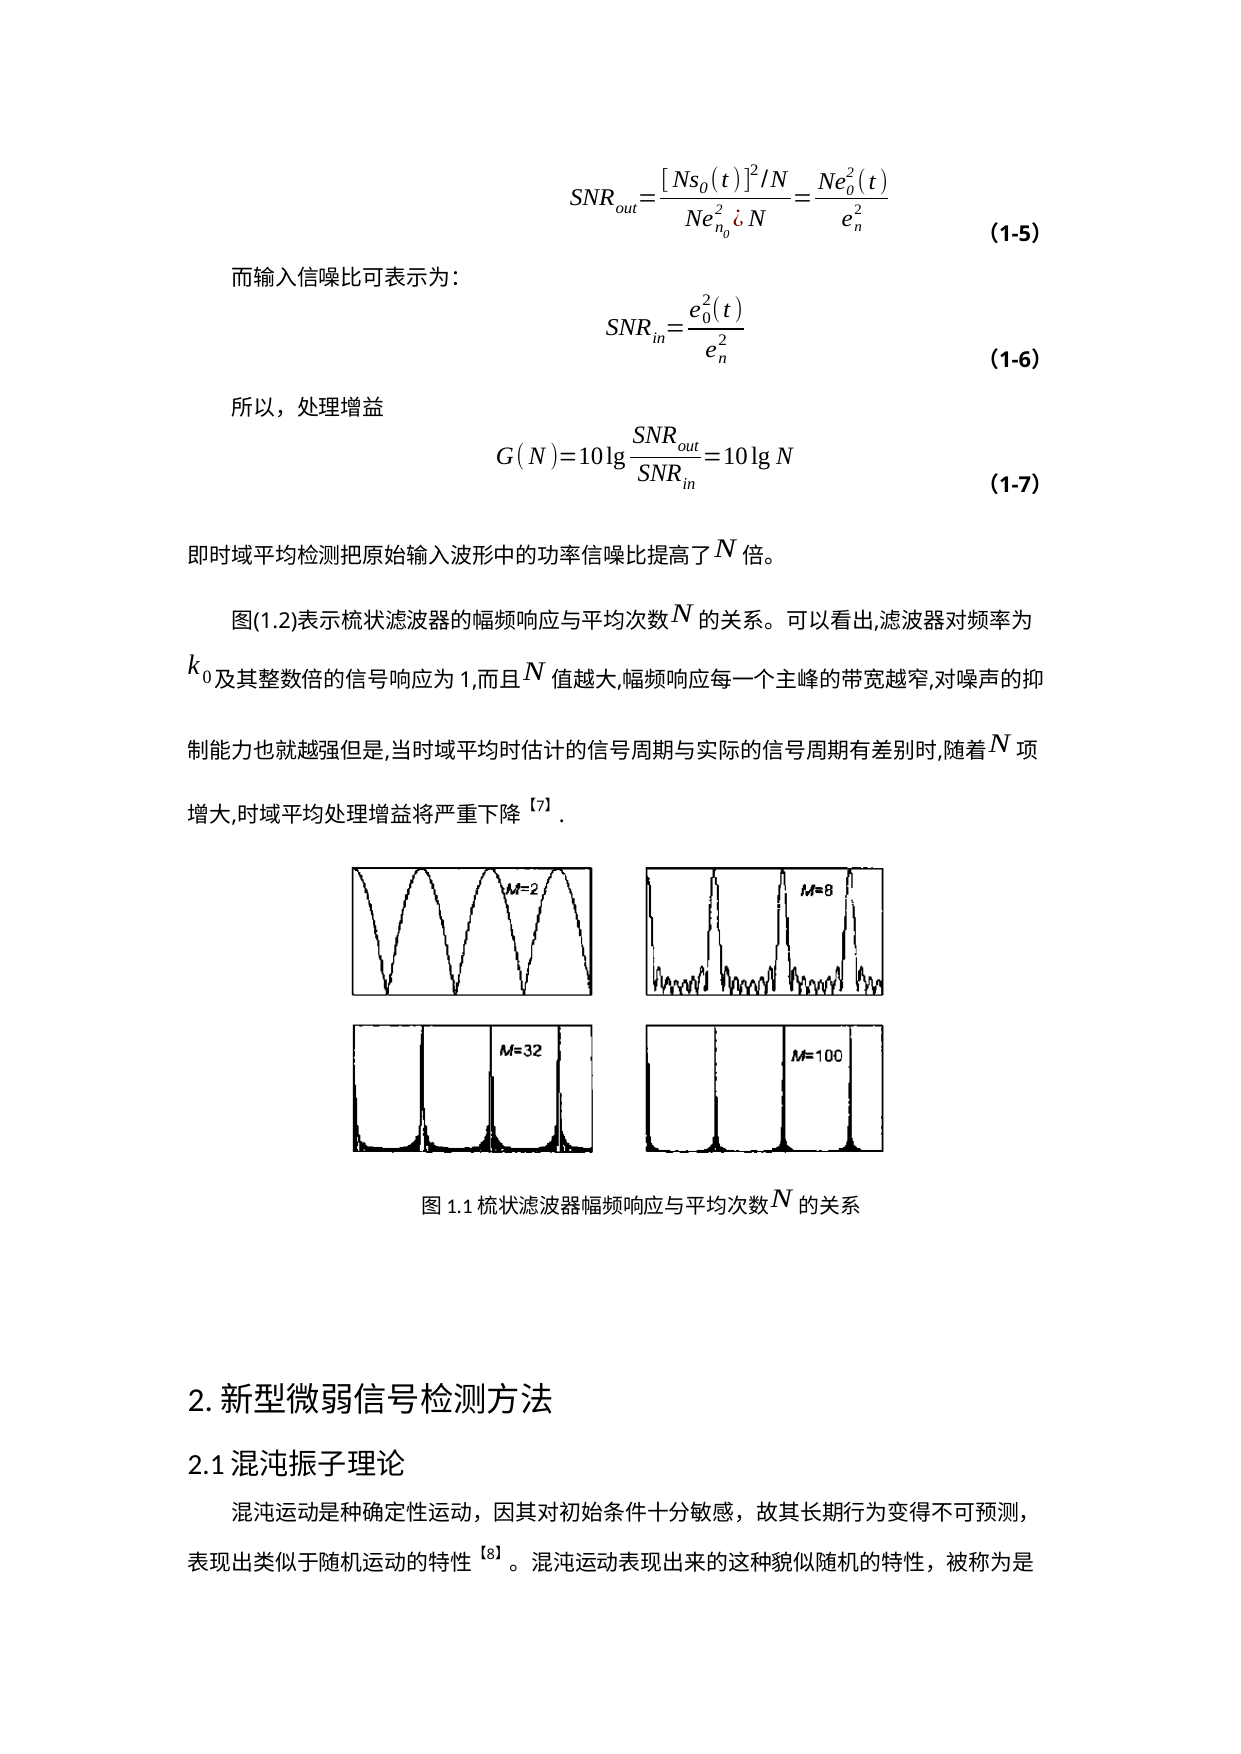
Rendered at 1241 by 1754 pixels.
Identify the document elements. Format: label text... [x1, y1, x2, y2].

picture [343, 844, 897, 1162]
text 2.1混沌振子理论 [187, 1429, 1053, 1494]
text （1-7） [187, 422, 1053, 519]
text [187, 1494, 1053, 1592]
text 图1.1 梳状滤波器幅频响应与平均次数的关系 [187, 1169, 1053, 1234]
text 图(1.2)表示梳状滤波器的幅频响应与平均次数的关系。可以看出,滤波器对频率为及其整数倍的信号响应为1,而且值越大,幅频响应每一个主峰的带宽越窄,对噪声的抑制能力也就越强但是,当时域平均时估计的信号周期与实际的信号周期有差别时,随着项增大,时域平均处理增益将严重下降【7】. [187, 584, 1053, 844]
text 而输入信噪比可表示为： [187, 259, 1053, 292]
list 新型微弱信号检测方法 [187, 1364, 1053, 1429]
text （1-5） [187, 162, 1053, 259]
text 即时域平均检测把原始输入波形中的功率信噪比提高了倍。 [187, 519, 1053, 584]
text （1-6） [187, 292, 1053, 389]
text 所以，处理增益 [187, 389, 1053, 422]
